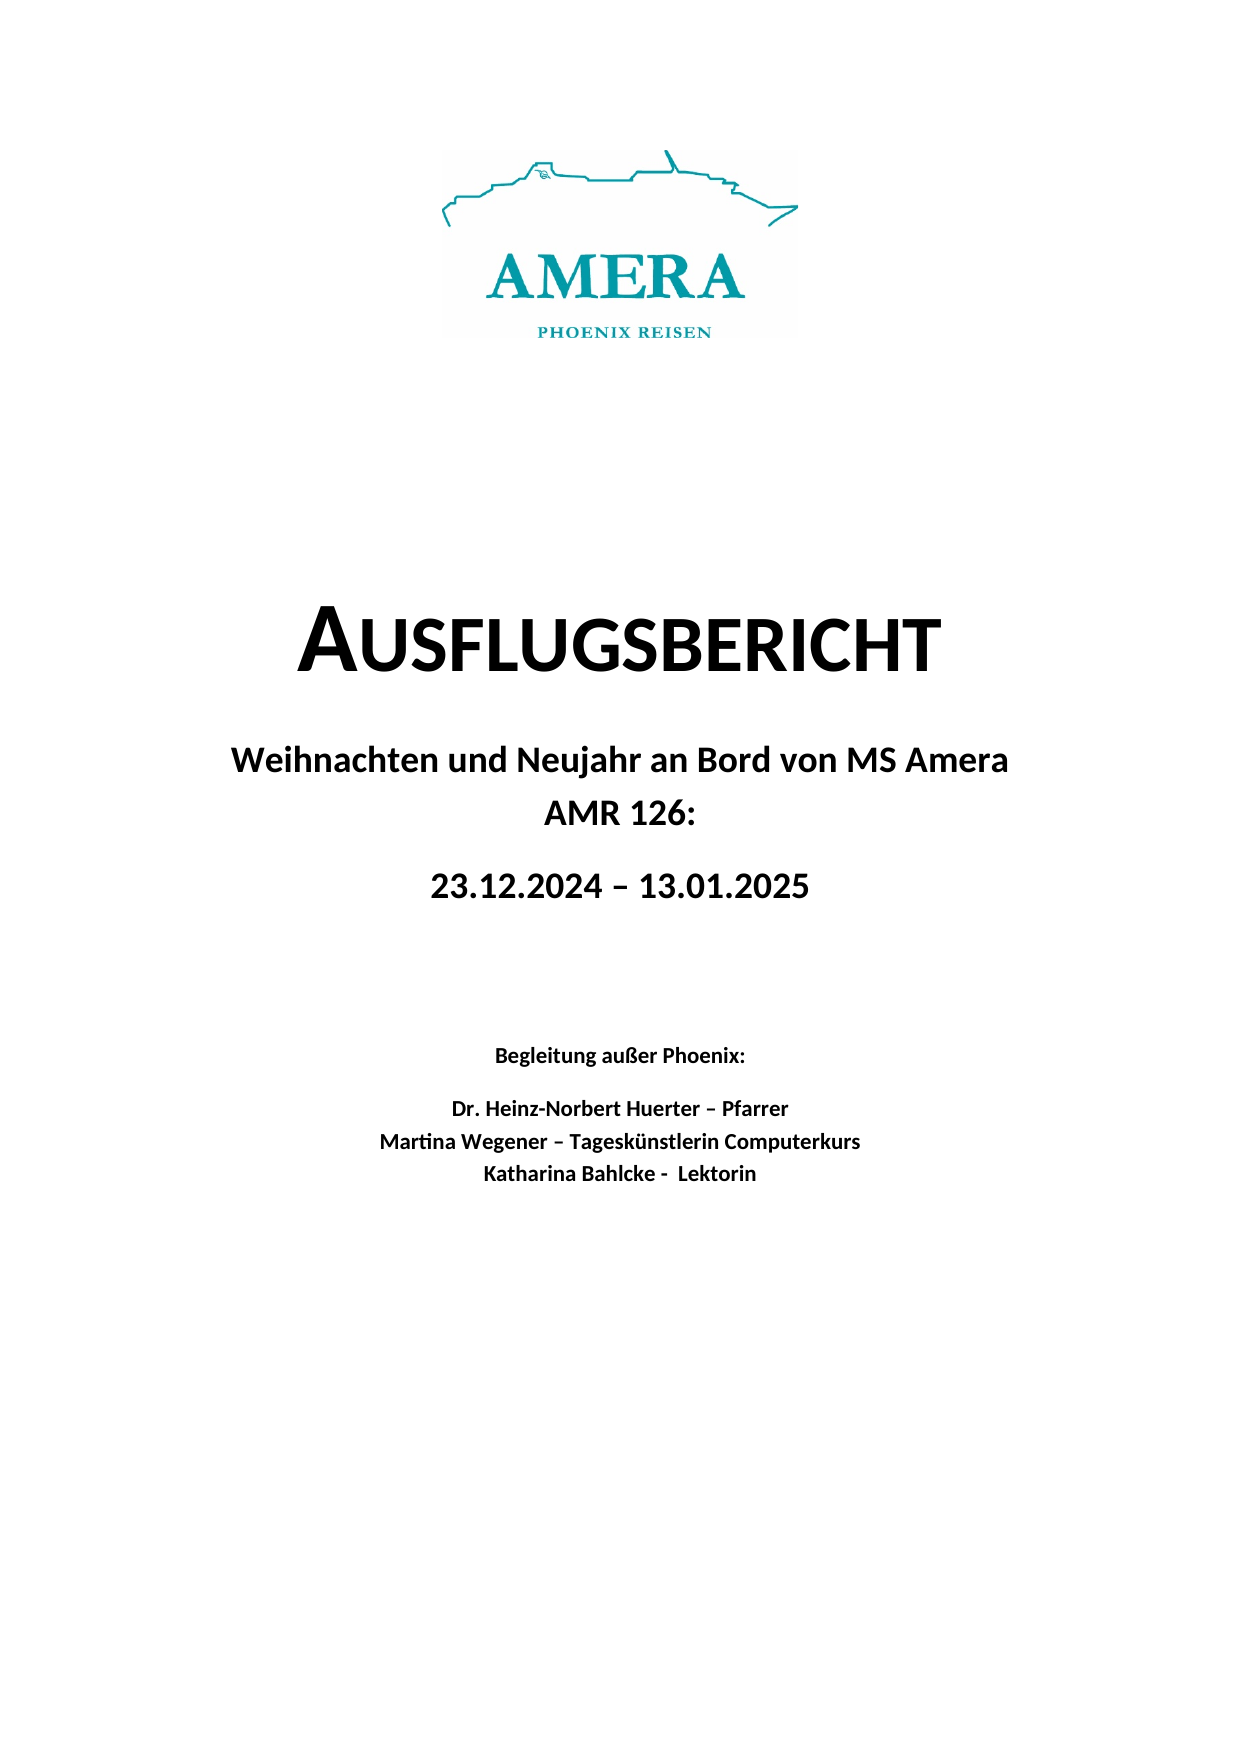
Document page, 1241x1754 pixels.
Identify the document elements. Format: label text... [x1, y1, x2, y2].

text Ausflugsbericht [150, 574, 1090, 697]
text 23.12.2024 – 13.01.2025 [150, 862, 1090, 908]
text Begleitung außer Phoenix: [150, 1042, 1090, 1069]
text Weihnachten und Neujahr an Bord von MS Amera AMR 126: [150, 736, 1090, 834]
picture [442, 150, 799, 338]
text Dr. Heinz-Norbert Huerter – Pfarrer Martina Wegener – Tageskünstlerin Computerkurs Katharina Bahlcke - Lektorin [150, 1094, 1090, 1187]
